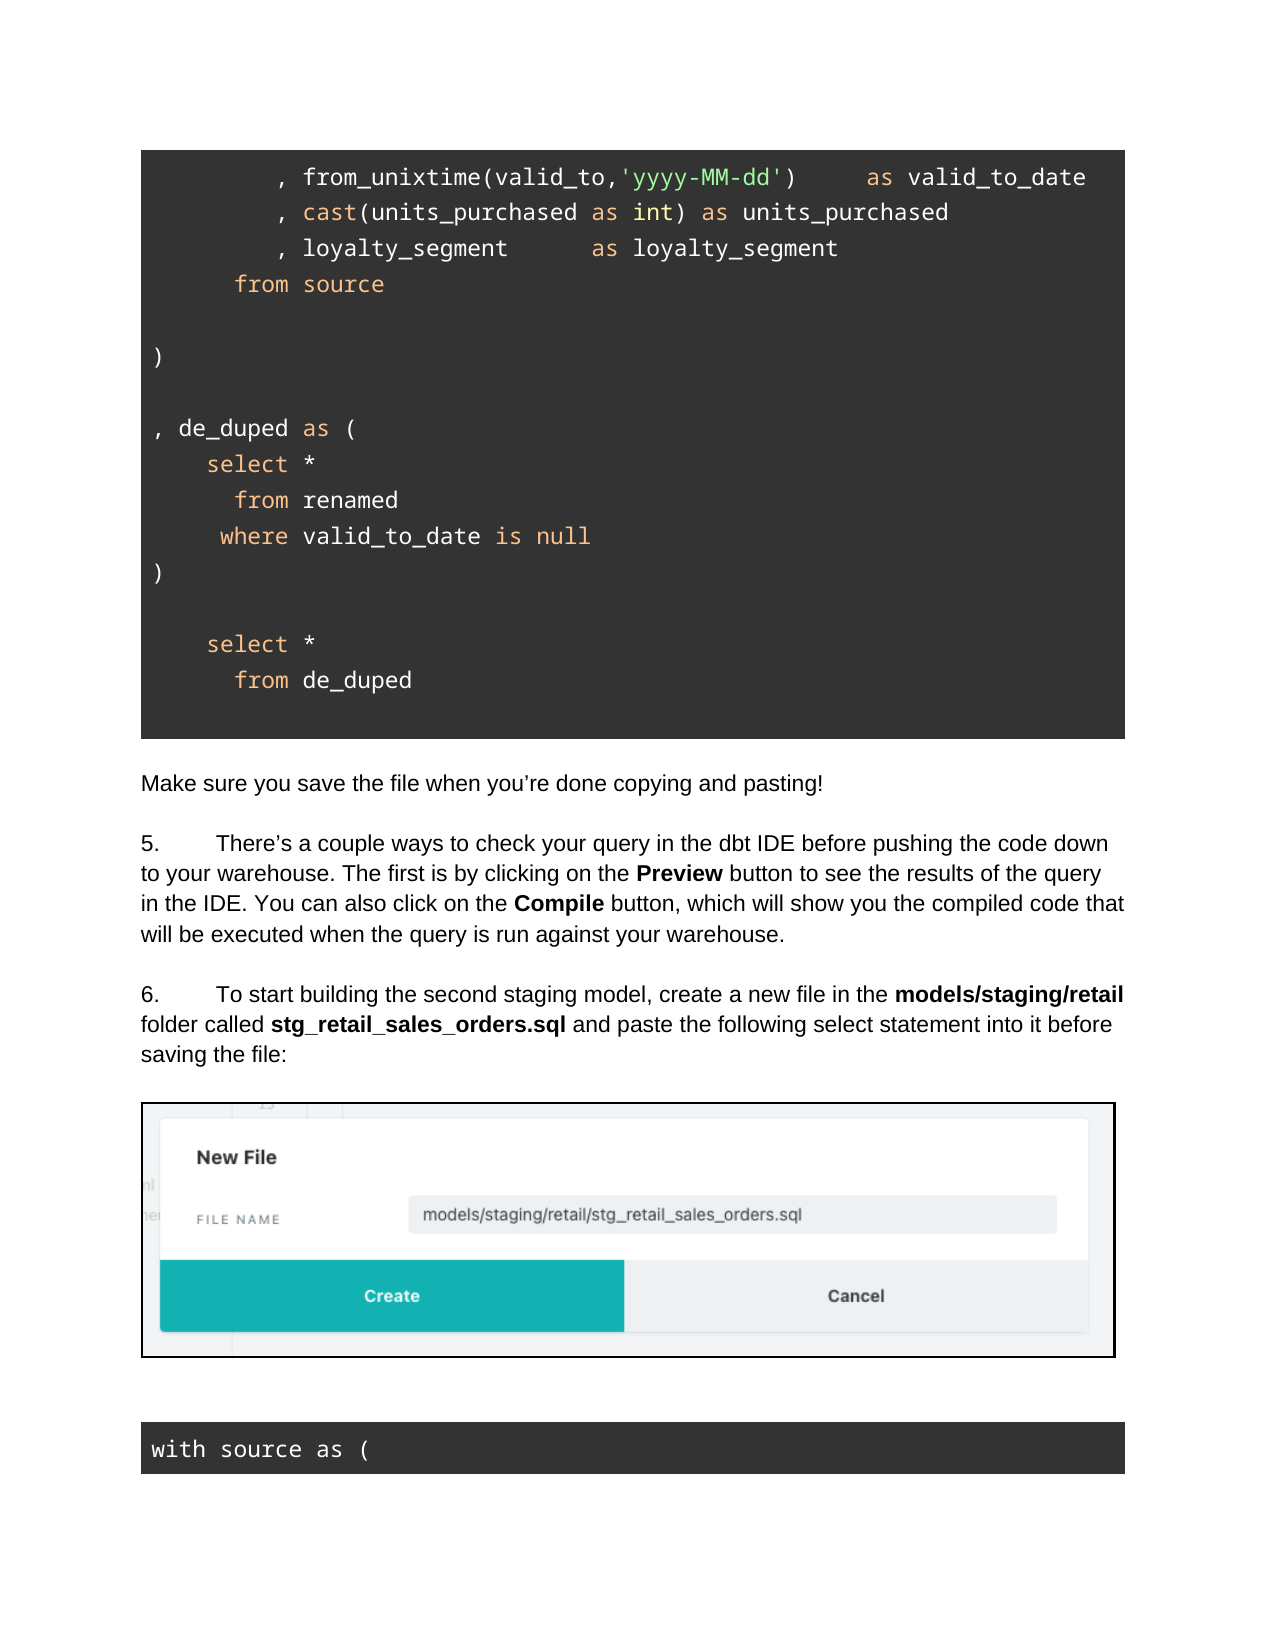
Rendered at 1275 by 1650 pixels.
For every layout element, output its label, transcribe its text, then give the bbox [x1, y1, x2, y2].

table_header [141, 1422, 1125, 1474]
list There’s a couple ways to check your query in the dbt IDE before pushing the code down to your warehouse. The first is by clicking on the Preview button to see the results of the query in the IDE. You can also click on the Compile button, which will show you the compiled code that will be executed when the query is run against your warehouse. [141, 830, 1125, 977]
picture [143, 1104, 1113, 1356]
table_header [141, 150, 1125, 739]
text Make sure you save the file when you’re done copying and pasting! [141, 769, 1125, 826]
